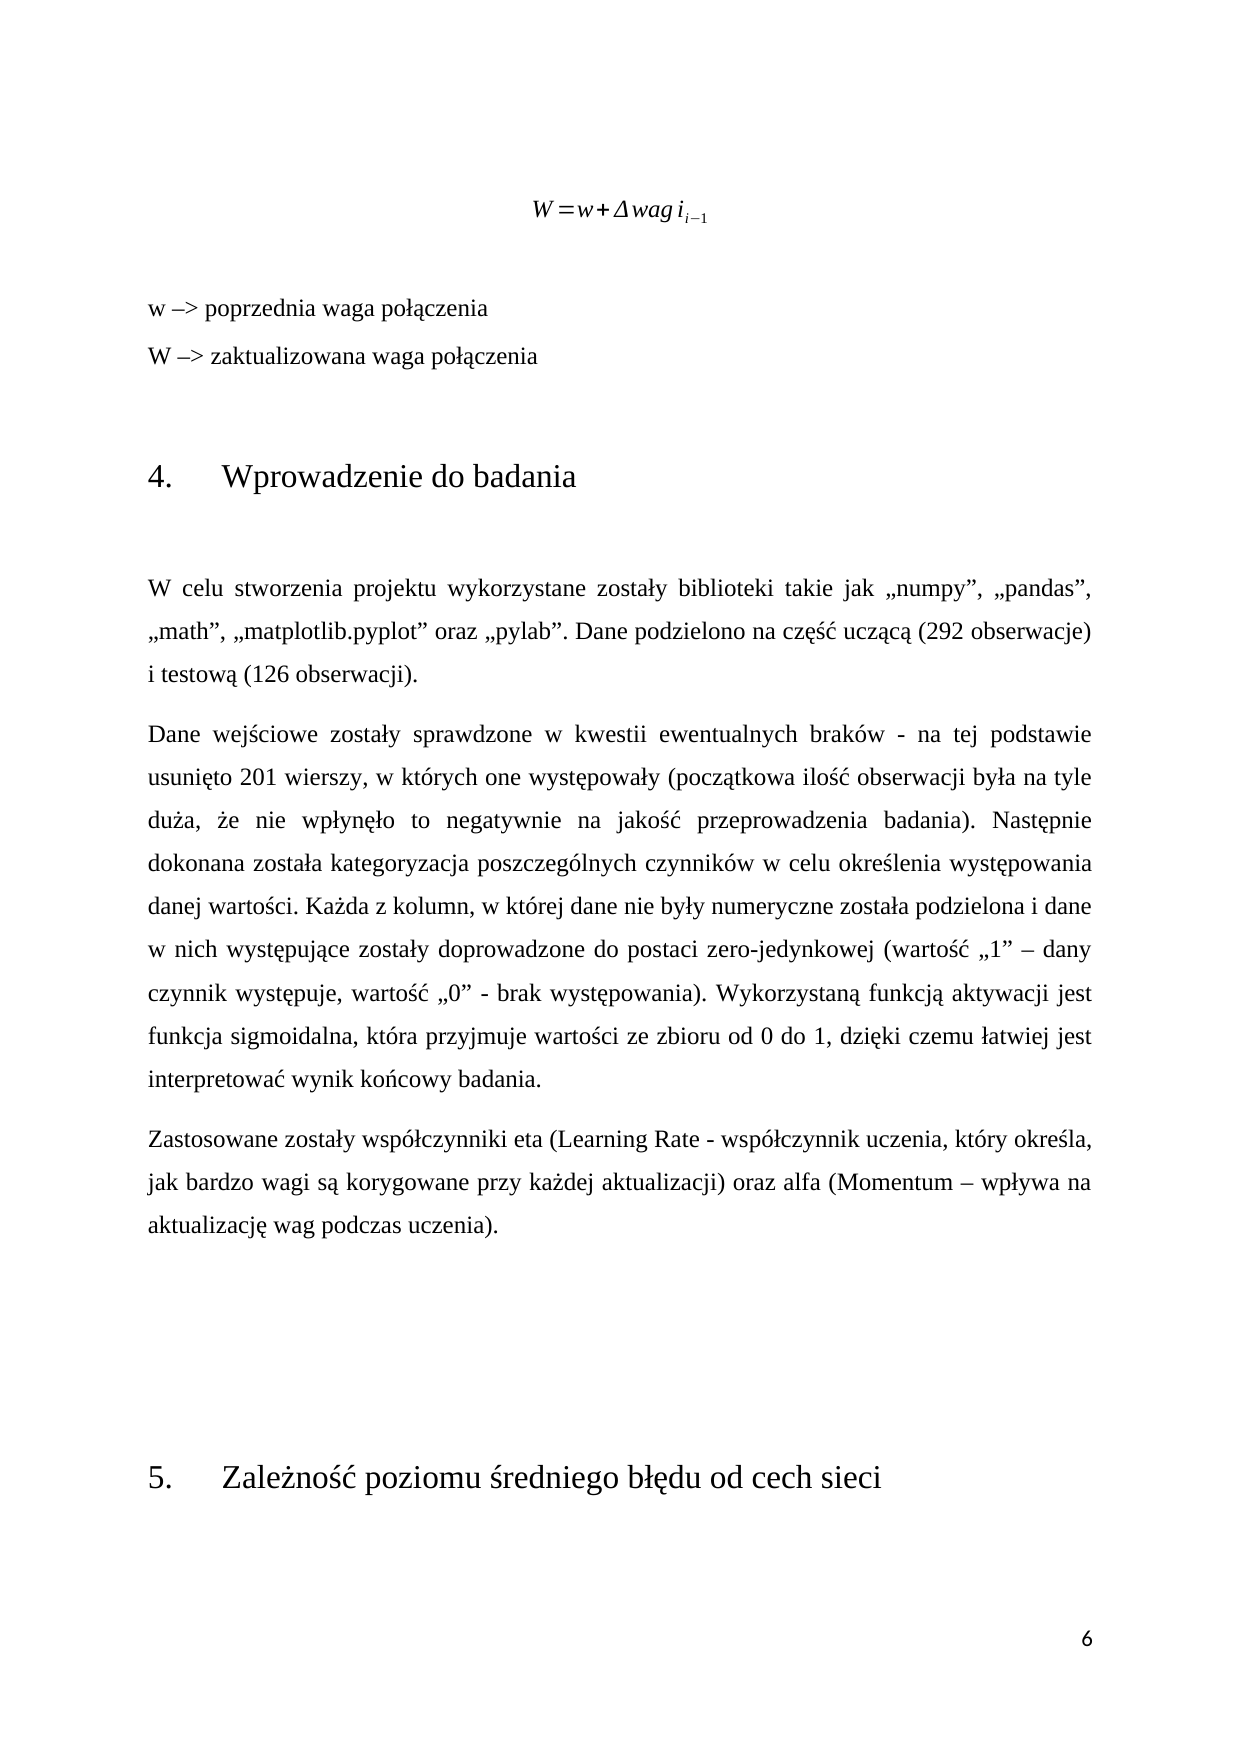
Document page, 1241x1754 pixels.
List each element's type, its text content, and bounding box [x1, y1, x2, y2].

text Dane wejściowe zostały sprawdzone w kwestii ewentualnych braków - na tej podstawie usunięto 201 wierszy, w których one występowały (początkowa ilość obserwacji była na tyle duża, że nie wpłynęło to negatywnie na jakość przeprowadzenia badania). Następnie dokonana została kategoryzacja poszczególnych czynników w celu określenia występowania danej wartości. Każda z kolumn, w której dane nie były numeryczne została podzielona i dane w nich występujące zostały doprowadzone do postaci zero-jedynkowej (wartość „1” – dany czynnik występuje, wartość „0” - brak występowania). Wykorzystaną funkcją aktywacji jest funkcja sigmoidalna, która przyjmuje wartości ze zbioru od 0 do 1, dzięki czemu łatwiej jest interpretować wynik końcowy badania. [148, 719, 1093, 1093]
subtitle Zależność poziomu średniego błędu od cech sieci [148, 1457, 1093, 1496]
text Zastosowane zostały współczynniki eta (Learning Rate - współczynnik uczenia, który określa, jak bardzo wagi są korygowane przy każdej aktualizacji) oraz alfa (Momentum – wpływa na aktualizację wag podczas uczenia). [148, 1124, 1093, 1239]
text w –> poprzednia waga połączenia [148, 293, 1093, 322]
text W celu stworzenia projektu wykorzystane zostały biblioteki takie jak „numpy”, „pandas”, „math”, „matplotlib.pyplot” oraz „pylab”. Dane podzielono na część uczącą (292 obserwacje) i testową (126 obserwacji). [148, 573, 1093, 688]
subtitle Wprowadzenie do badania [148, 457, 1093, 495]
text W –> zaktualizowana waga połączenia [148, 341, 1093, 370]
